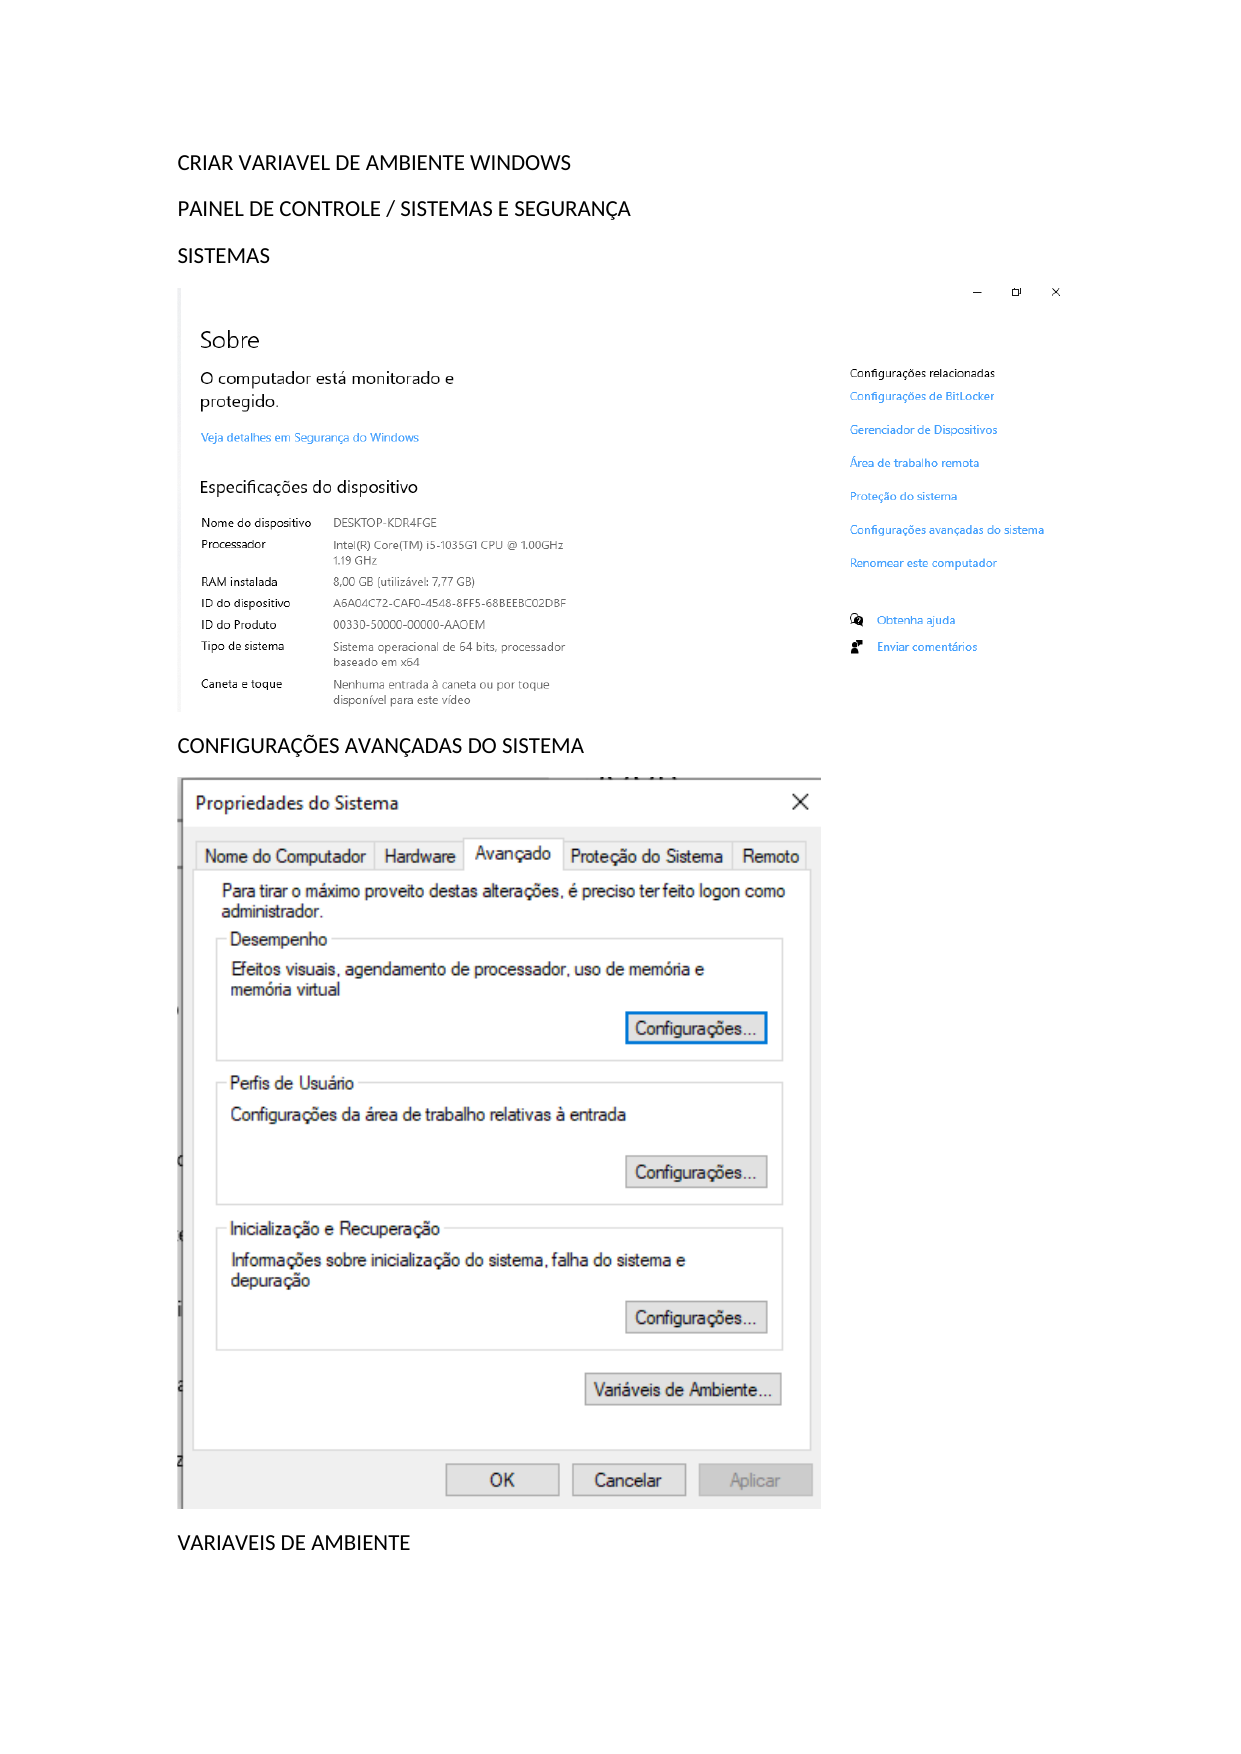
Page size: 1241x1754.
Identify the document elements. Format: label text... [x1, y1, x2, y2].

picture [177, 288, 1063, 712]
text CONFIGURAÇÕES AVANÇADAS DO SISTEMA [177, 731, 1063, 759]
text PAINEL DE CONTROLE / SISTEMAS E SEGURANÇA [177, 194, 1063, 222]
text SISTEMAS [177, 241, 1063, 269]
text CRIAR VARIAVEL DE AMBIENTE WINDOWS [177, 148, 1063, 176]
picture [177, 777, 821, 1509]
text VARIAVEIS DE AMBIENTE [177, 1528, 1063, 1556]
